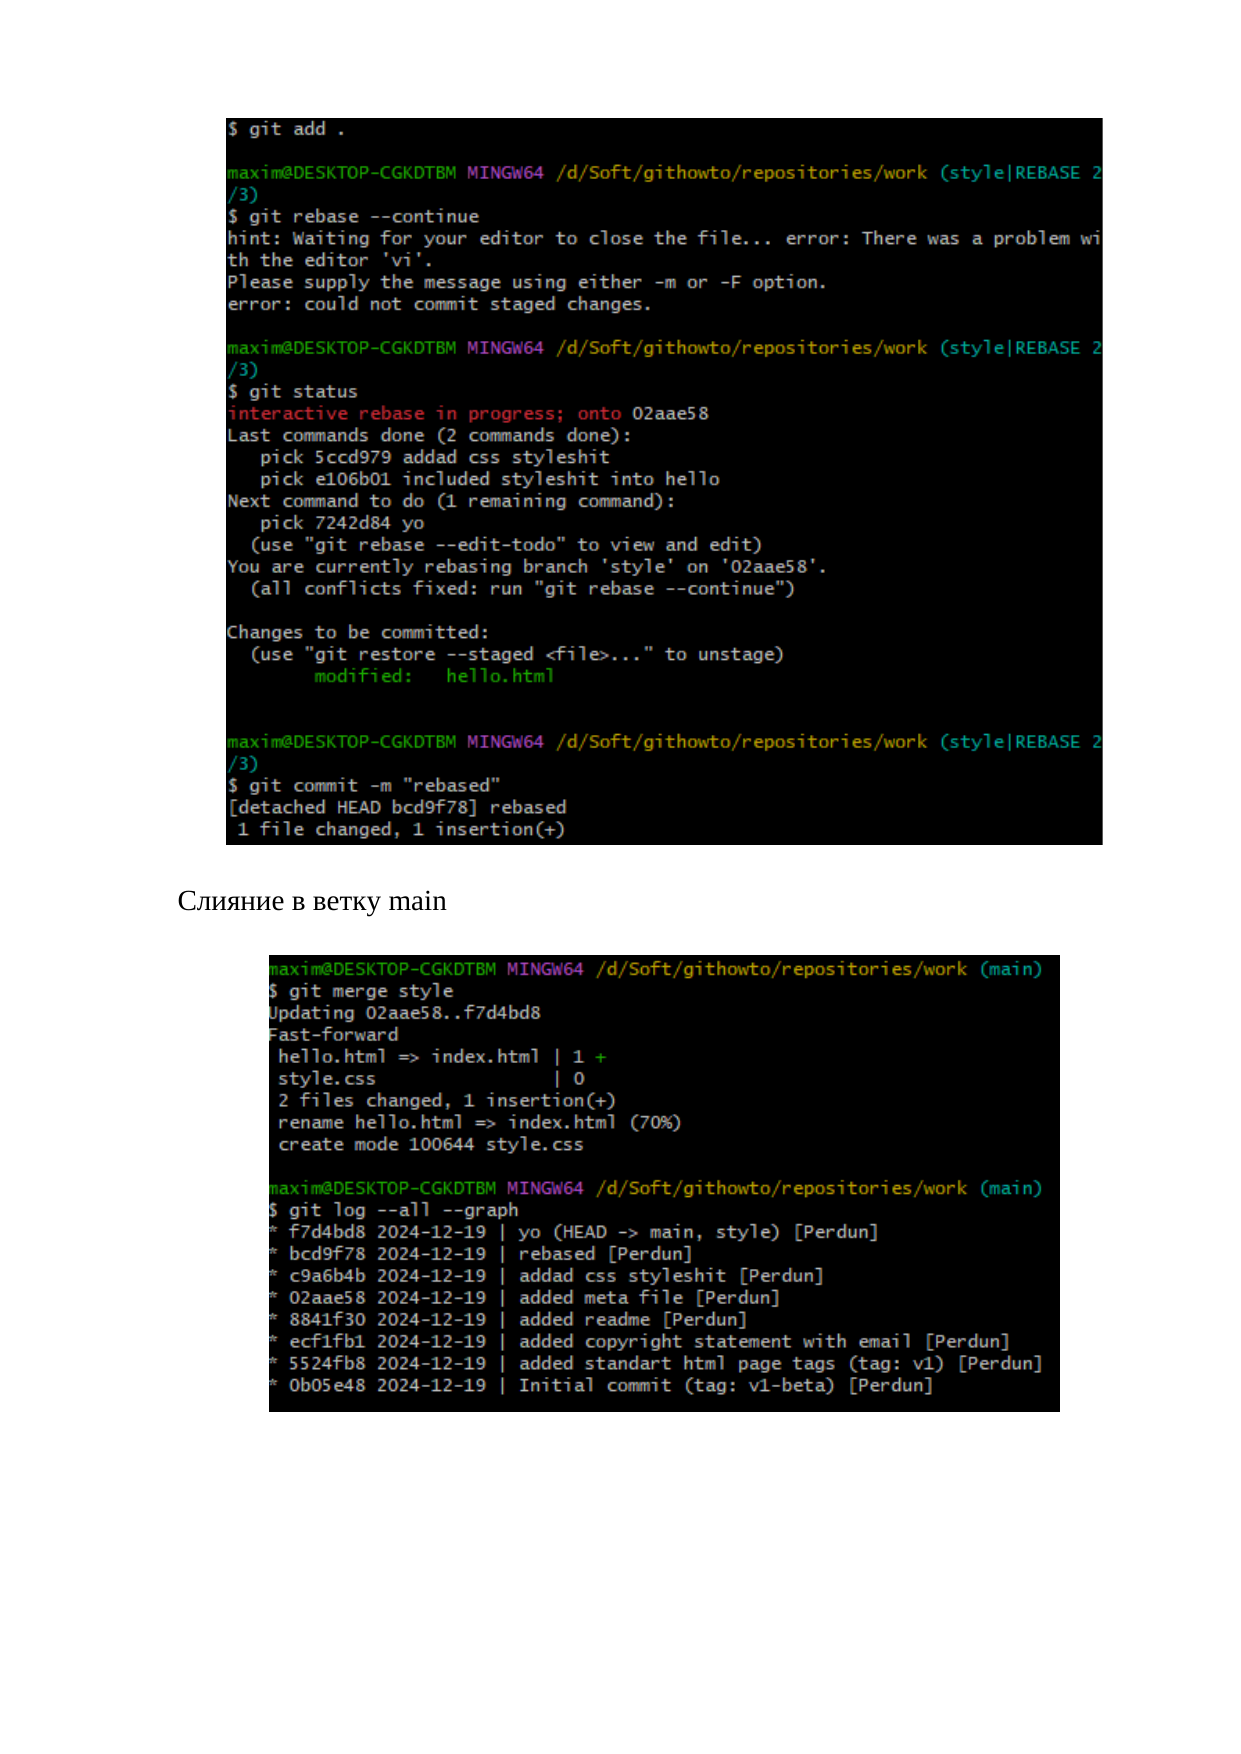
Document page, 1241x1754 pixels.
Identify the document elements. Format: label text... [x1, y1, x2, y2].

text Слияние в ветку main [177, 883, 1152, 917]
picture [269, 955, 1060, 1412]
picture [226, 118, 1103, 845]
